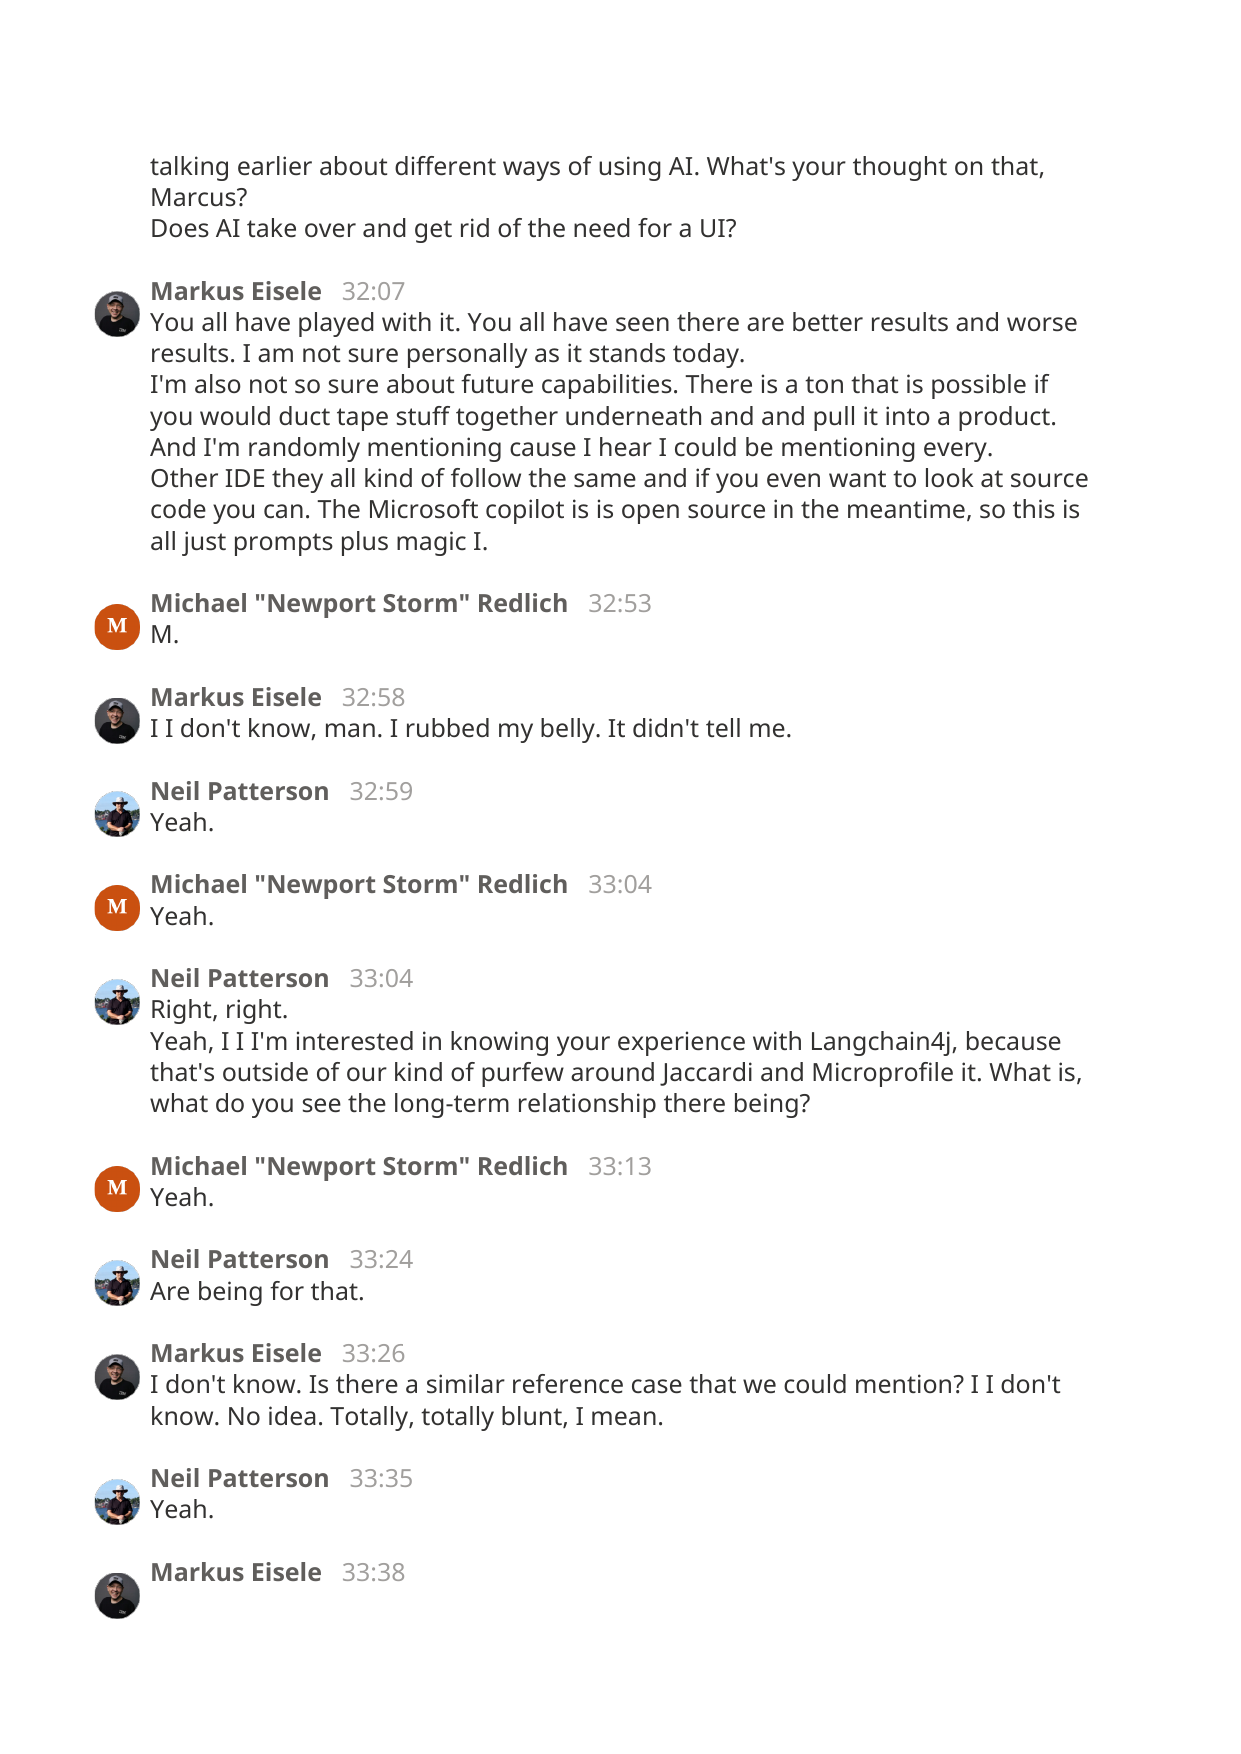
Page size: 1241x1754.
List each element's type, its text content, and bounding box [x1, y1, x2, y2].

text Michael "Newport Storm" Redlich 32:53 M. [150, 556, 1090, 650]
picture [94, 979, 140, 1025]
text Markus Eisele 32:58 I I don't know, man. I rubbed my belly. It didn't tell me. [150, 650, 1090, 744]
picture [94, 791, 140, 837]
text Markus Eisele 33:26 I don't know. Is there a similar reference case that we could mention? I I don't know. No idea. Totally, totally blunt, I mean. [150, 1306, 1090, 1431]
picture [94, 1260, 140, 1306]
picture [94, 1166, 140, 1212]
text Markus Eisele 32:07 You all have played with it. You all have seen there are better results and worse results. I am not sure personally as it stands today. I'm also not so sure about future capabilities. There is a ton that is possible if you would duct tape stuff together underneath and and pull it into a product. And I'm randomly mentioning cause I hear I could be mentioning every. Other IDE they all kind of follow the same and if you even want to look at source code you can. The Microsoft copilot is is open source in the meantime, so this is all just prompts plus magic I. [150, 244, 1090, 556]
text Michael "Newport Storm" Redlich 33:04 Yeah. [150, 837, 1090, 931]
text Michael "Newport Storm" Redlich 33:13 Yeah. [150, 1119, 1090, 1212]
text Neil Patterson 33:24 Are being for that. [150, 1212, 1090, 1306]
picture [94, 698, 140, 744]
picture [94, 1573, 140, 1619]
picture [94, 885, 140, 931]
picture [94, 291, 140, 337]
text Neil Patterson 32:59 Yeah. [150, 744, 1090, 837]
text Neil Patterson 33:35 Yeah. [150, 1431, 1090, 1525]
picture [94, 604, 140, 650]
picture [94, 1479, 140, 1525]
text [150, 1525, 1090, 1587]
picture [94, 1354, 140, 1400]
text Neil Patterson 33:04 Right, right. Yeah, I I I'm interested in knowing your experience with Langchain4j, because that's outside of our kind of purfew around Jaccardi and Microprofile it. What is, what do you see the long-term relationship there being? [150, 931, 1090, 1119]
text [150, 150, 1090, 244]
